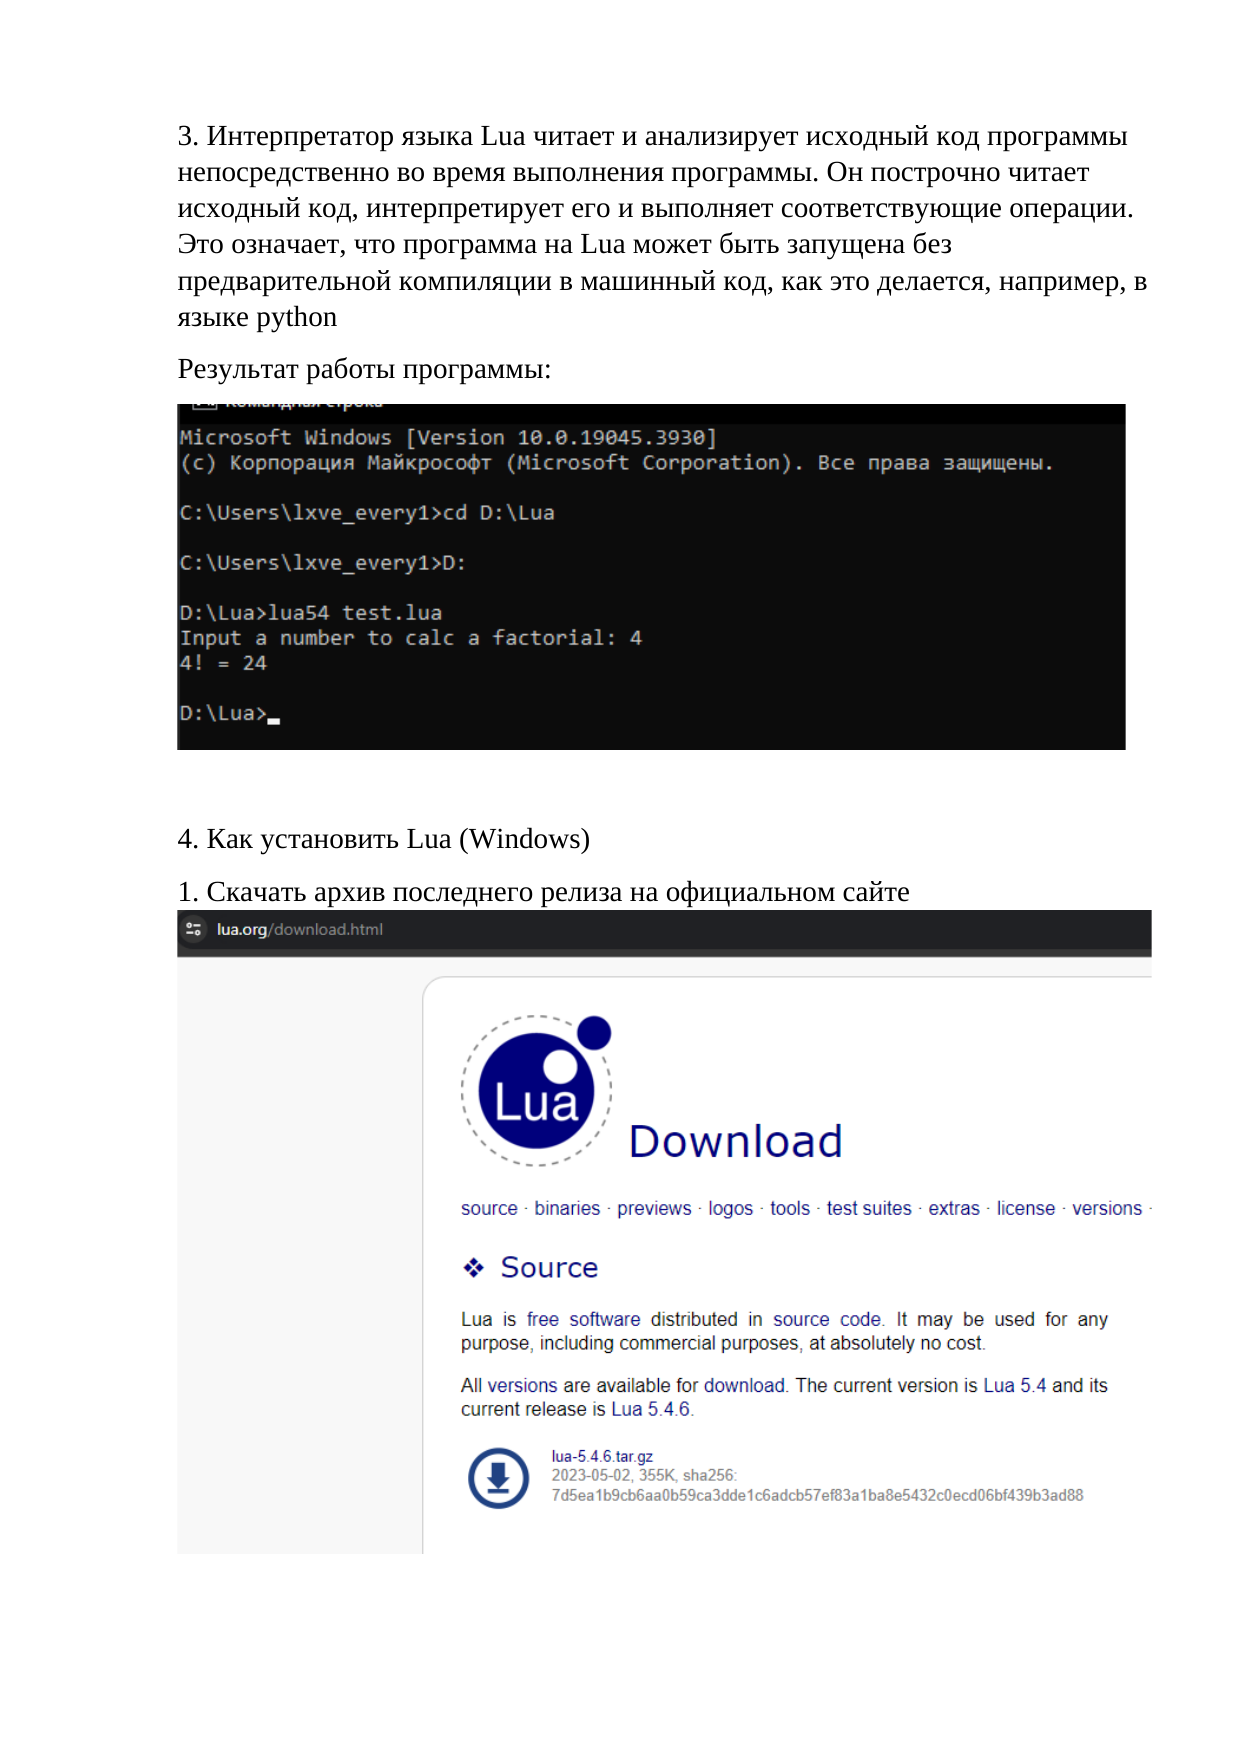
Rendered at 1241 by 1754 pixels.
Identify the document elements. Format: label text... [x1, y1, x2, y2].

text 3. Интерпретатор языка Lua читает и анализирует исходный код программы непосредственно во время выполнения программы. Он построчно читает исходный код, интерпретирует его и выполняет соответствующие операции. Это означает, что программа на Lua может быть запущена без предварительной компиляции в машинный код, как это делается, например, в языке python [177, 118, 1152, 332]
text 1. Скачать архив последнего релиза на официальном сайте [177, 874, 1152, 910]
text Результат работы программы: [177, 352, 1152, 385]
text 4. Как установить Lua (Windows) [177, 821, 1152, 855]
picture [177, 404, 1126, 750]
picture [177, 910, 1152, 1554]
